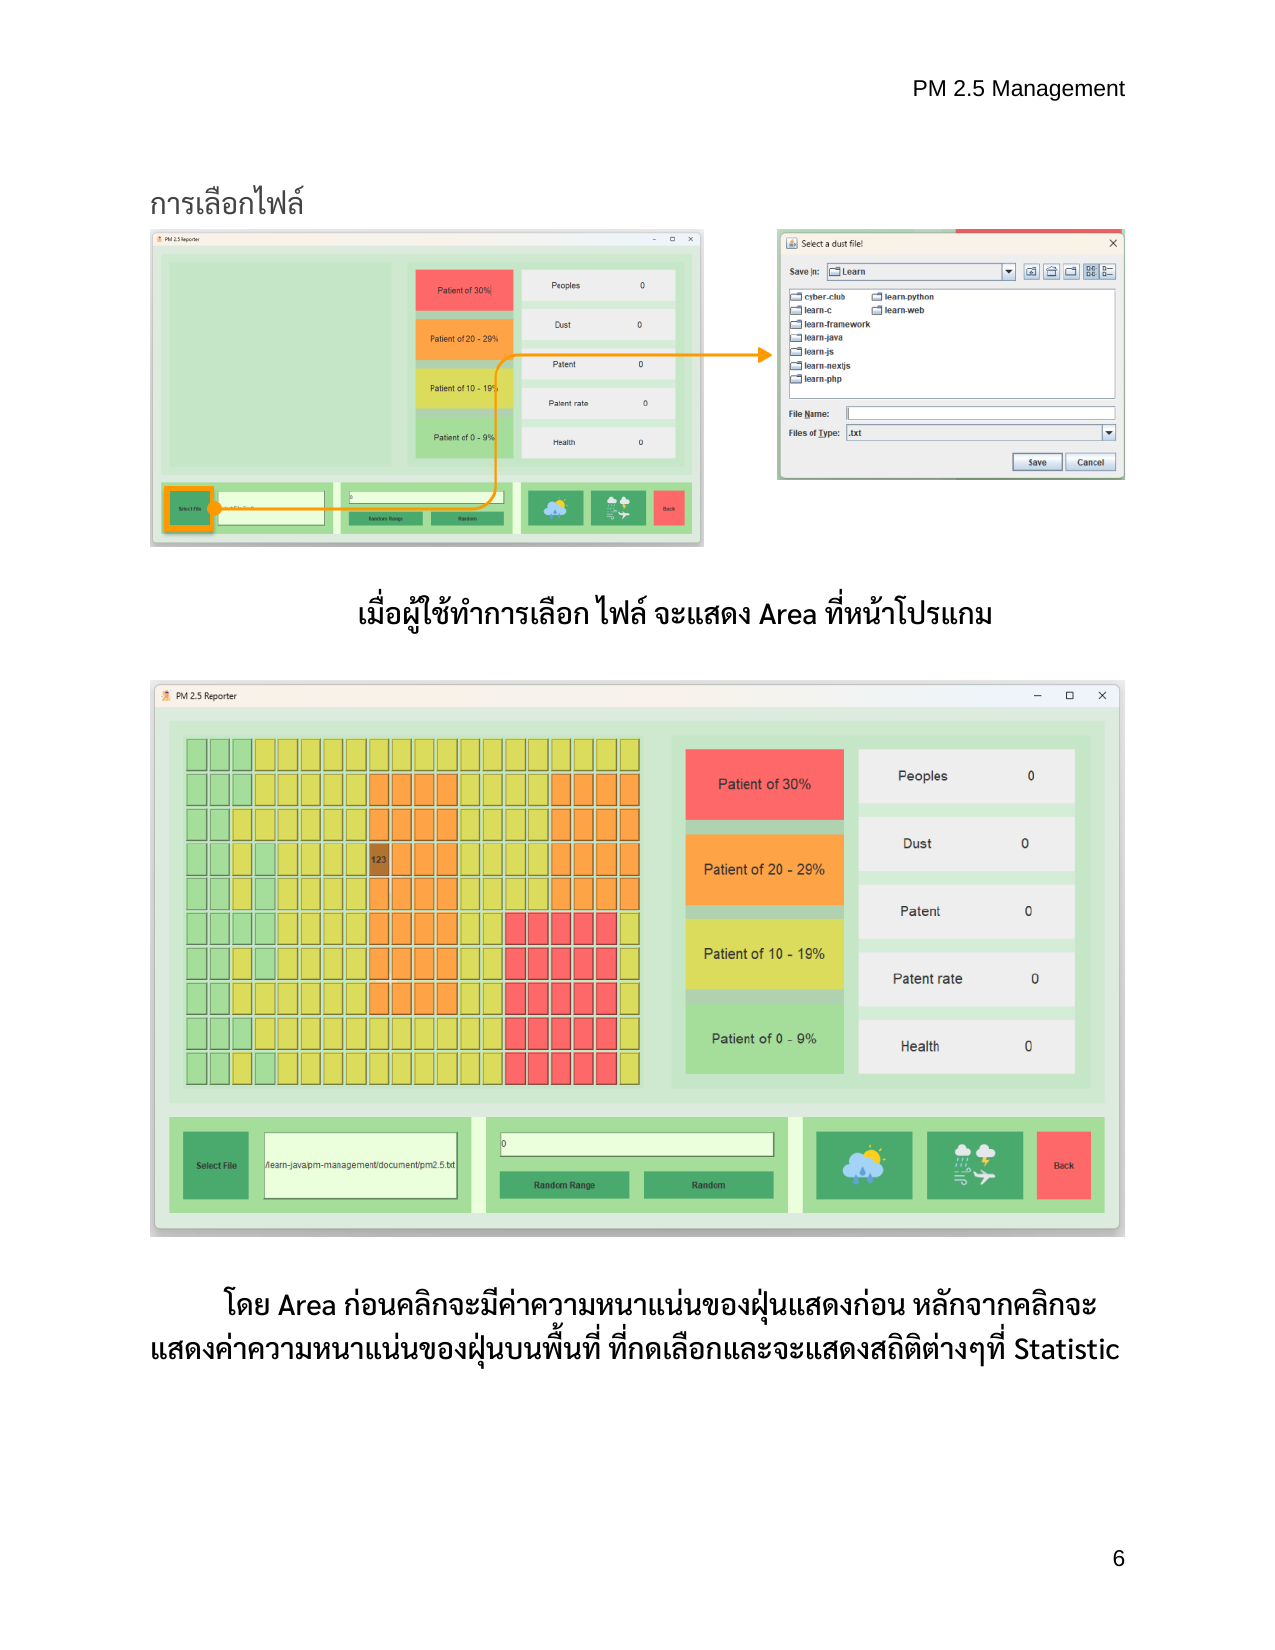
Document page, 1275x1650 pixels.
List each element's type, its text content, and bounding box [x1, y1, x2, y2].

picture [150, 680, 1125, 1237]
text เมื่อผู้ใช้ทำการเลือก ไฟล์ จะแสดง Area ที่หน้าโปรแกม [150, 594, 1125, 632]
text โดย Area ก่อนคลิกจะมีค่าความหนาแน่นของฝุ่นแสดงก่อน หลักจากคลิกจะแสดงค่าความหนาแน่นของฝุ่นบนพื้นที่ ที่กดเลือกและจะแสดงสถิติต่างๆที่ Statistic [150, 1284, 1125, 1366]
subtitle การเลือกไฟล์ [150, 183, 1125, 221]
picture [150, 229, 1125, 547]
